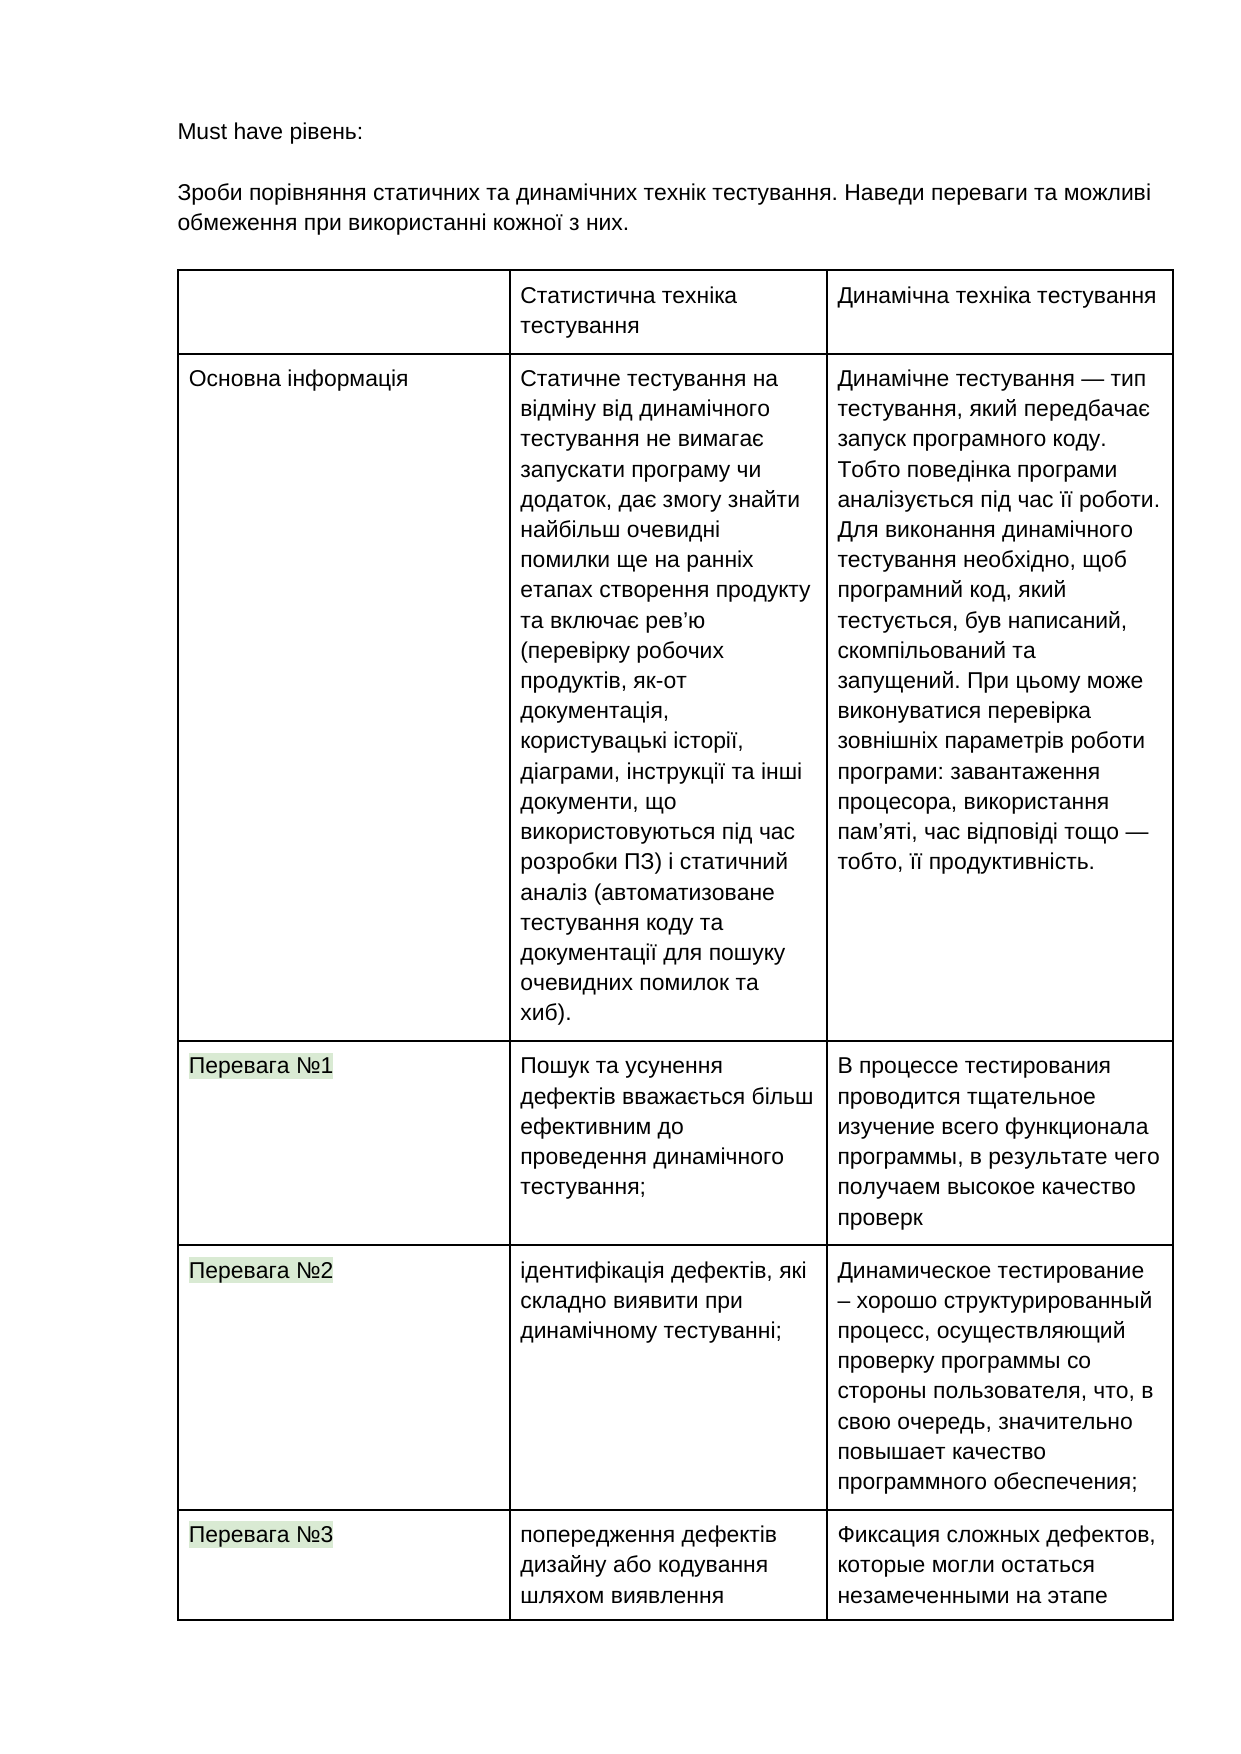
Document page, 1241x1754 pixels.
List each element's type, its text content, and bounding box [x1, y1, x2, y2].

table_header [179, 271, 509, 352]
table_cell Динамическое тестирование – хорошо структурированный процесс, осуществляющий проверку программы со стороны пользователя, что, в свою очередь, значительно повышает качество программного обеспечения; [828, 1246, 1172, 1509]
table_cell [511, 1511, 826, 1618]
table_cell В процессе тестирования проводится тщательное изучение всего функционала программы, в результате чего получаем высокое качество проверк [828, 1042, 1172, 1244]
table_cell Динамічне тестування — тип тестування, який передбачає запуск програмного коду. Тобто поведінка програми аналізується під час її роботи. Для виконання динамічного тестування необхідно, щоб програмний код, який тестується, був написаний, скомпільований та запущений. При цьому може виконуватися перевірка зовнішніх параметрів роботи програми: завантаження процесора, використання пам’яті, час відповіді тощо — тобто, її продуктивність. [828, 355, 1172, 1040]
table_header Динамічна техніка тестування [828, 271, 1172, 352]
text Must have рівень: [177, 118, 1152, 144]
table_cell Перевага №1 [179, 1042, 509, 1244]
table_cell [828, 1511, 1172, 1618]
table_cell Основна інформація [179, 355, 509, 1040]
table_cell Статичне тестування на відміну від динамічного тестування не вимагає запускати програму чи додаток, дає змогу знайти найбільш очевидні помилки ще на ранніх етапах створення продукту та включає рев’ю (перевірку робочих продуктів, як-от документація, користувацькі історії, діаграми, інструкції та інші документи, що використовуються під час розробки ПЗ) і статичний аналіз (автоматизоване тестування коду та документації для пошуку очевидних помилок та хиб). [511, 355, 826, 1040]
text Зроби порівняння статичних та динамічних технік тестування. Наведи переваги та можливі обмеження при використанні кожної з них. [177, 178, 1152, 235]
table_cell ідентифікація дефектів, які складно виявити при динамічному тестуванні; [511, 1246, 826, 1509]
table_cell Перевага №2 [179, 1246, 509, 1509]
table_cell Перевага №3 [179, 1511, 509, 1618]
table_cell Пошук та усунення дефектів вважається більш ефективним до проведення динамічного тестування; [511, 1042, 826, 1244]
table_header Статистична техніка тестування [511, 271, 826, 352]
